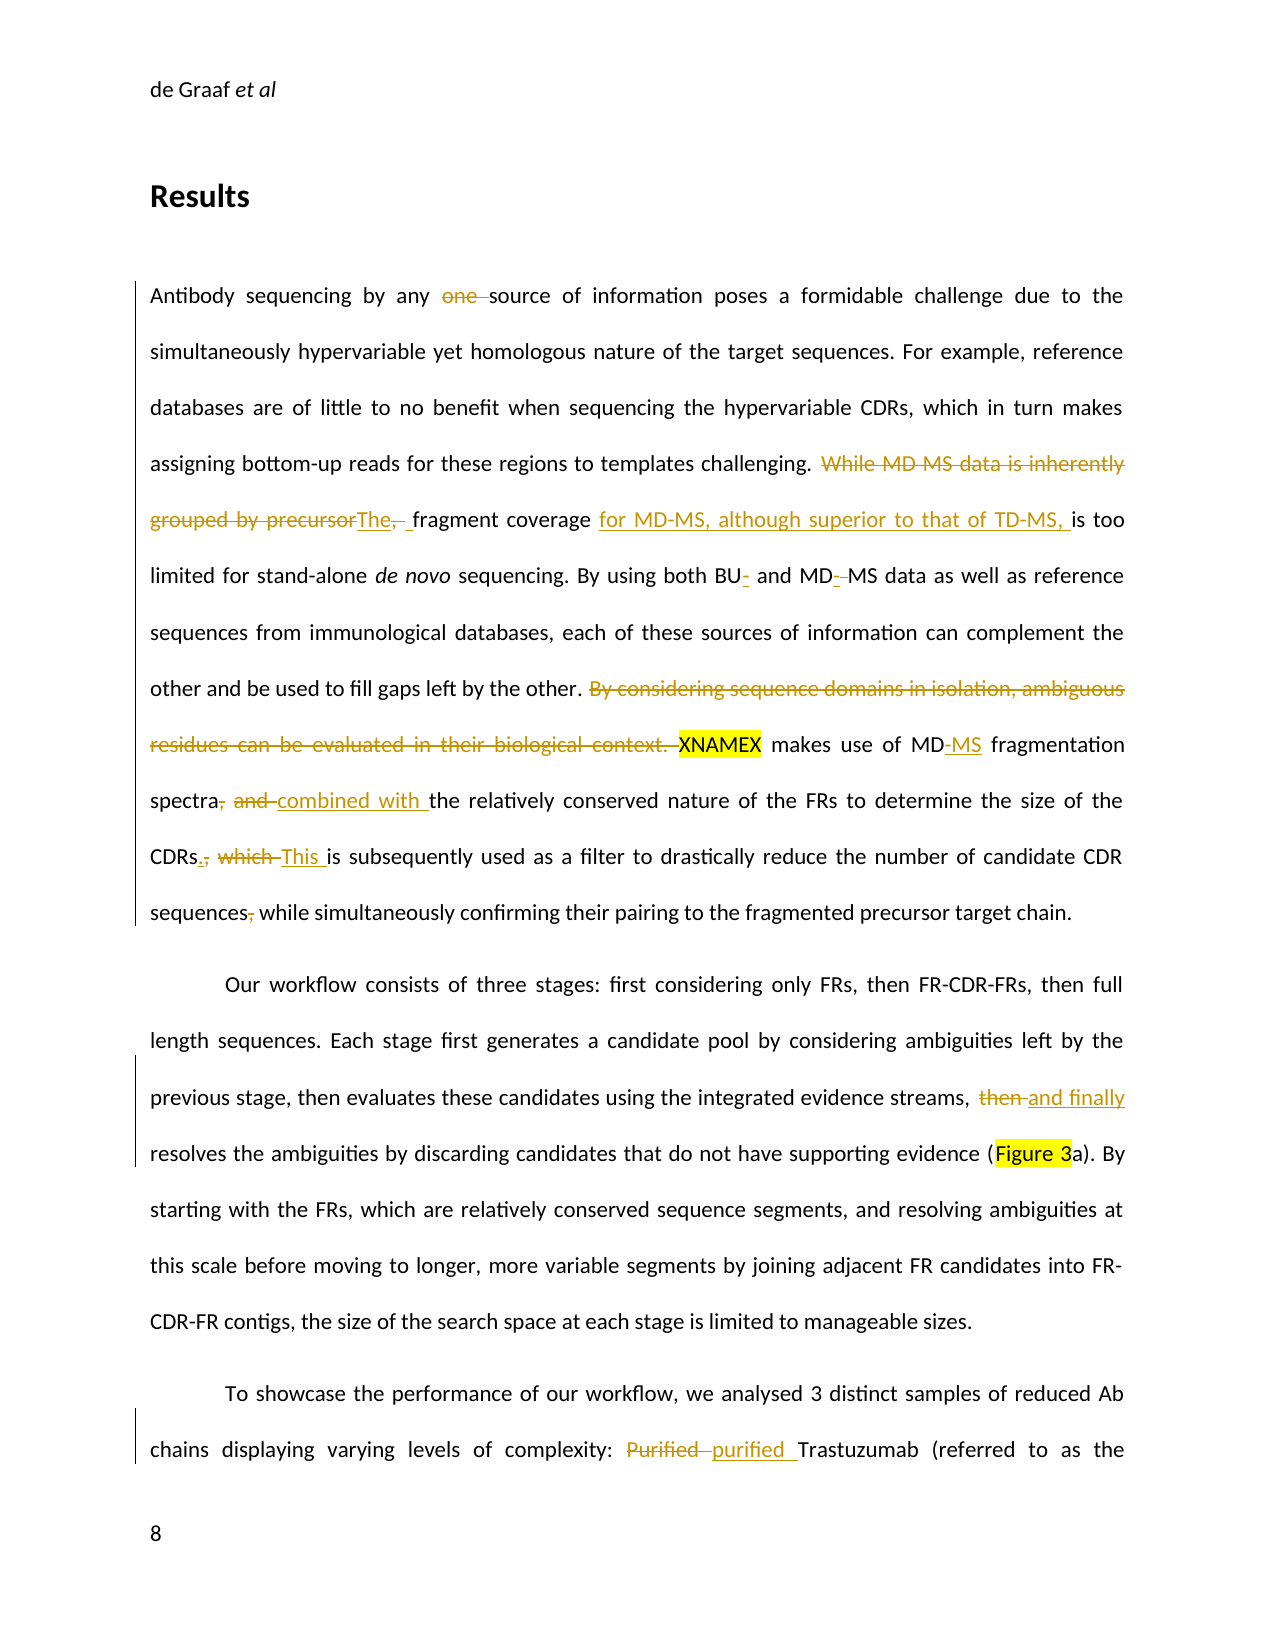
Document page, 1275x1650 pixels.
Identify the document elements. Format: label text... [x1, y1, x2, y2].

text Antibody sequencing by any source of information poses a formidable challenge due to the simultaneously hypervariable yet homologous nature of the target sequences. For example, reference databases are of little to no benefit when sequencing the hypervariable CDRs, which in turn makes assigning bottom-up reads for these regions to templates challenging. fragment coverage is too limited for stand-alone de novo sequencing. By using both BU and MDMS data as well as reference sequences from immunological databases, each of these sources of information can complement the other and be used to fill gaps left by the other. XNAMEX makes use of MD fragmentation spectra the relatively conserved nature of the FRs to determine the size of the CDRs is subsequently used as a filter to drastically reduce the number of candidate CDR sequences while simultaneously confirming their pairing to the fragmented precursor target chain. [150, 281, 1125, 926]
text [150, 1379, 1125, 1464]
text Our workflow consists of three stages: first considering only FRs, then FR-CDR-FRs, then full length sequences. Each stage first generates a candidate pool by considering ambiguities left by the previous stage, then evaluates these candidates using the integrated evidence streams, resolves the ambiguities by discarding candidates that do not have supporting evidence (Figure 3a). By starting with the FRs, which are relatively conserved sequence segments, and resolving ambiguities at this scale before moving to longer, more variable segments by joining adjacent FR candidates into FR-CDR-FR contigs, the size of the search space at each stage is limited to manageable sizes. [150, 971, 1125, 1335]
subtitle Results [150, 175, 1125, 216]
